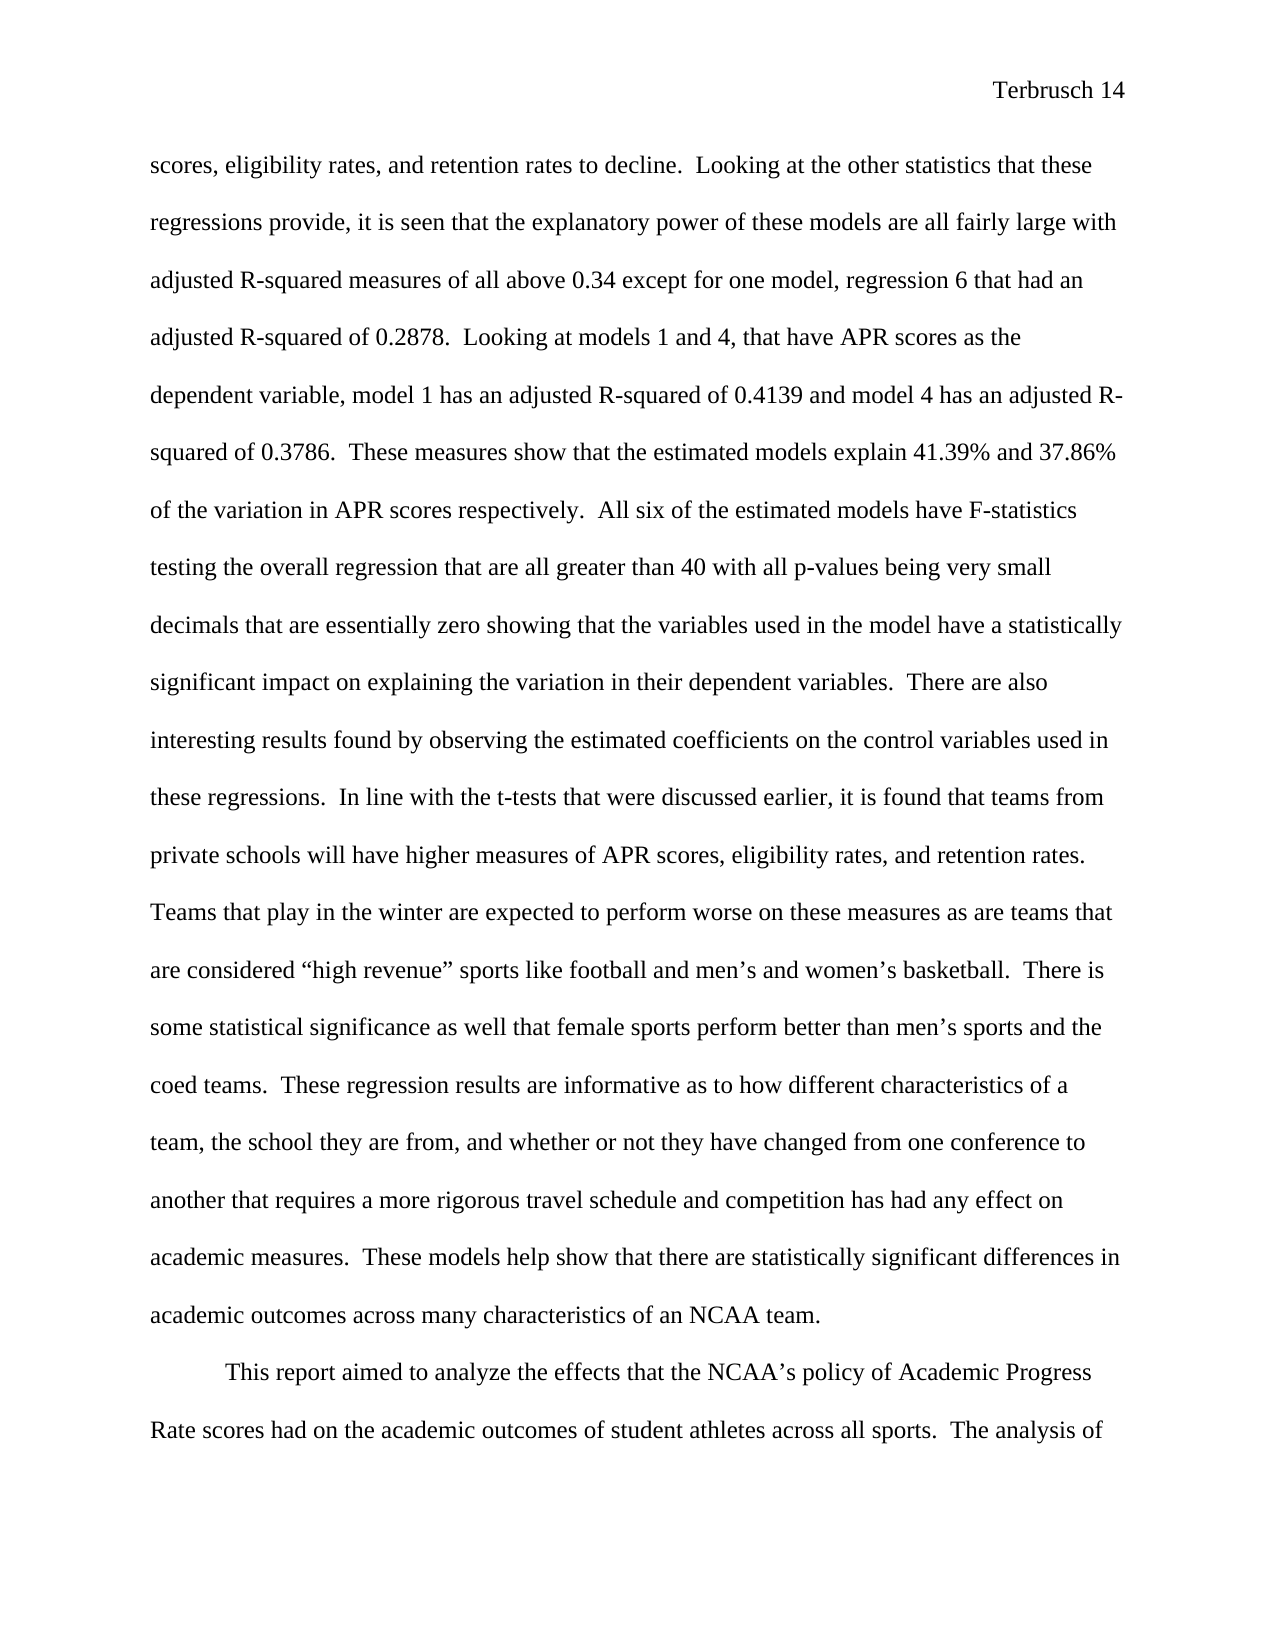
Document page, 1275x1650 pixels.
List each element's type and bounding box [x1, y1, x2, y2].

text [150, 150, 1125, 1329]
text [150, 1357, 1125, 1444]
